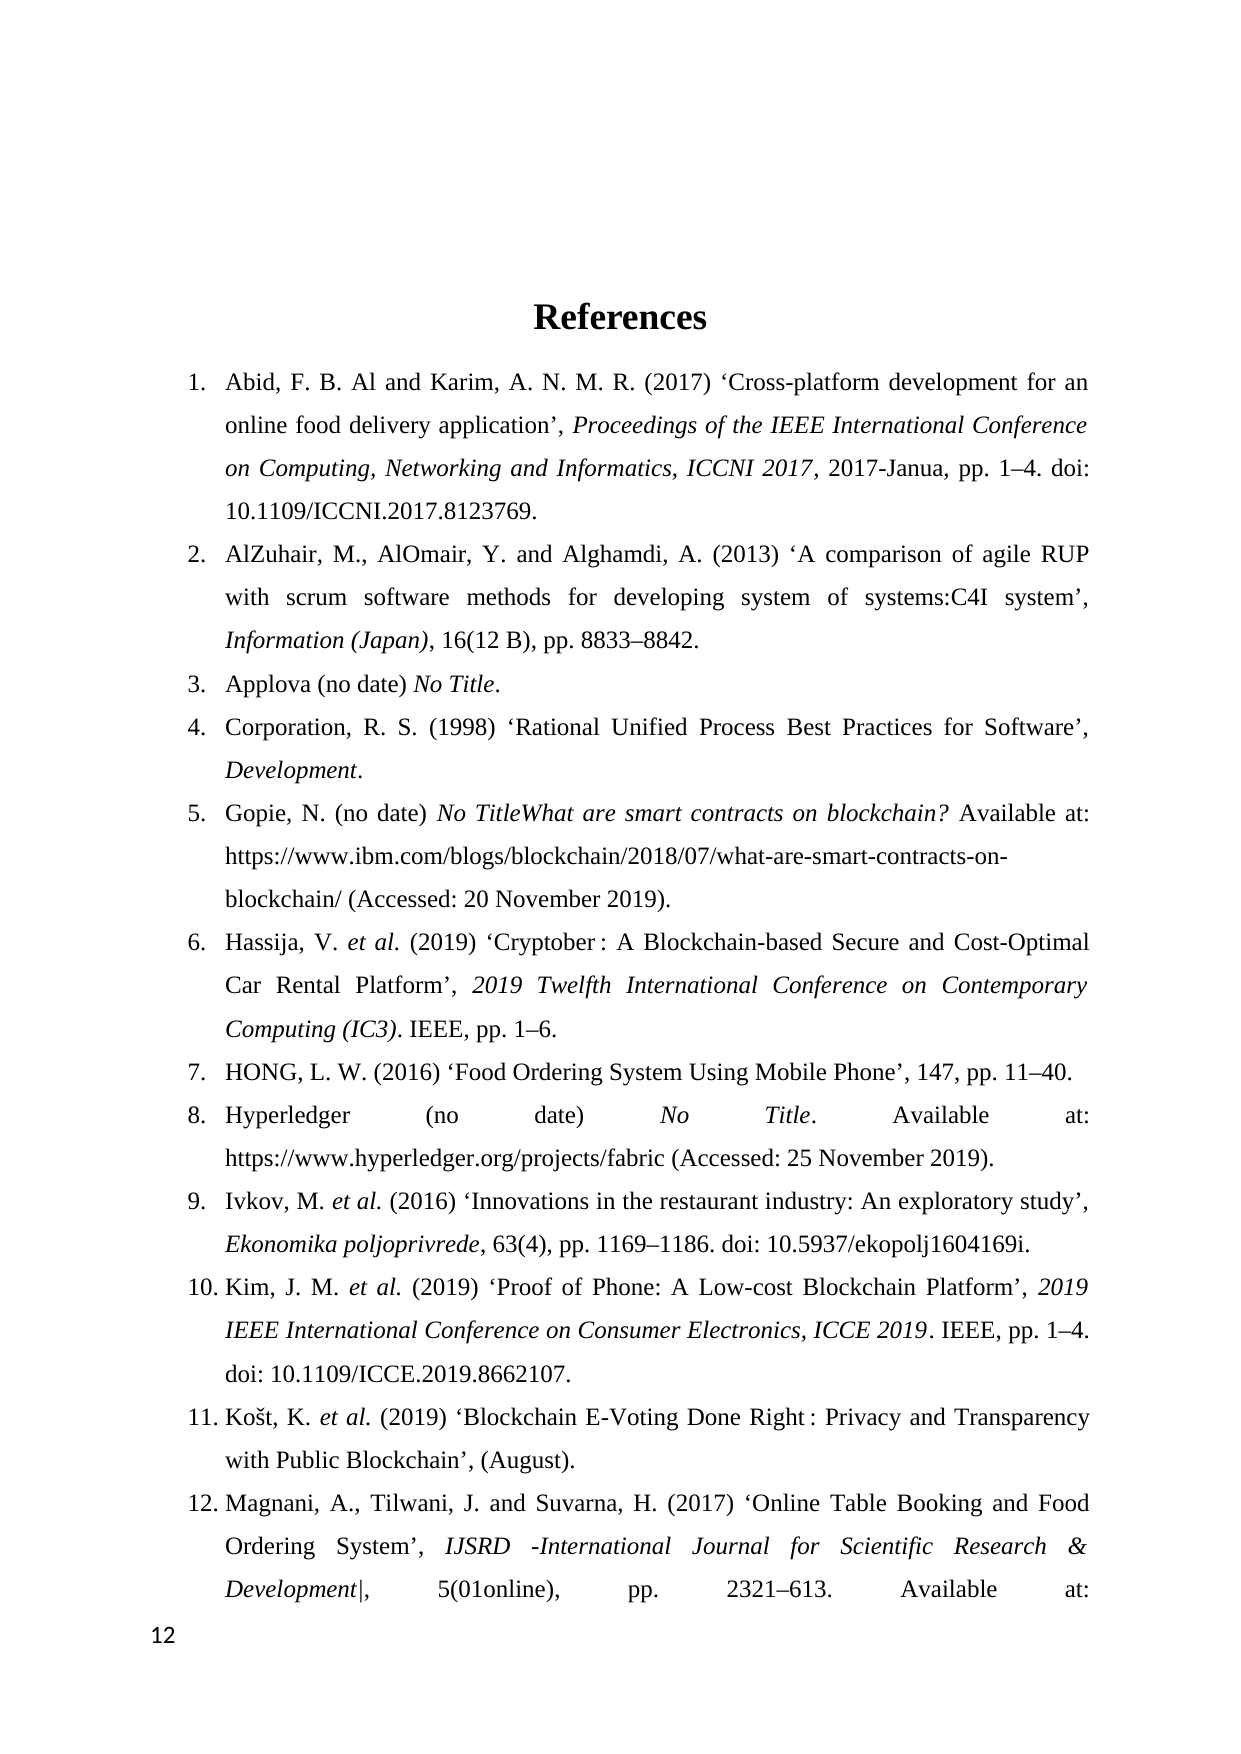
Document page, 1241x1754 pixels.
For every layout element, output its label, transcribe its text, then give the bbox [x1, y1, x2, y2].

list Corporation, R. S. (1998) ‘Rational Unified Process Best Practices for Software’, Development. [187, 712, 1090, 784]
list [187, 1488, 1090, 1603]
list Gopie, N. (no date) No TitleWhat are smart contracts on blockchain? Available at: https://www.ibm.com/blogs/blockchain/2018/07/what-are-smart-contracts-on-blockchain/ (Accessed: 20 November 2019). [187, 798, 1090, 913]
subtitle References [150, 294, 1090, 338]
list Košt, K. et al. (2019) ‘Blockchain E-Voting Done Right : Privacy and Transparency with Public Blockchain’, (August). [187, 1402, 1090, 1474]
list HONG, L. W. (2016) ‘Food Ordering System Using Mobile Phone’, 147, pp. 11–40. [187, 1057, 1090, 1086]
list Hyperledger (no date) No Title. Available at: https://www.hyperledger.org/projects/fabric (Accessed: 25 November 2019). [187, 1100, 1090, 1172]
list Hassija, V. et al. (2019) ‘Cryptober : A Blockchain-based Secure and Cost-Optimal Car Rental Platform’, 2019 Twelfth International Conference on Contemporary Computing (IC3). IEEE, pp. 1–6. [187, 927, 1090, 1042]
list Ivkov, M. et al. (2016) ‘Innovations in the restaurant industry: An exploratory study’, Ekonomika poljoprivrede, 63(4), pp. 1169–1186. doi: 10.5937/ekopolj1604169i. [187, 1186, 1090, 1258]
list AlZuhair, M., AlOmair, Y. and Alghamdi, A. (2013) ‘A comparison of agile RUP with scrum software methods for developing system of systems:C4I system’, Information (Japan), 16(12 B), pp. 8833–8842. [187, 539, 1090, 654]
list Abid, F. B. Al and Karim, A. N. M. R. (2017) ‘Cross-platform development for an online food delivery application’, Proceedings of the IEEE International Conference on Computing, Networking and Informatics, ICCNI 2017, 2017-Janua, pp. 1–4. doi: 10.1109/ICCNI.2017.8123769. [187, 367, 1090, 525]
list Applova (no date) No Title. [187, 669, 1090, 697]
list Kim, J. M. et al. (2019) ‘Proof of Phone: A Low-cost Blockchain Platform’, 2019 IEEE International Conference on Consumer Electronics, ICCE 2019. IEEE, pp. 1–4. doi: 10.1109/ICCE.2019.8662107. [187, 1272, 1090, 1387]
